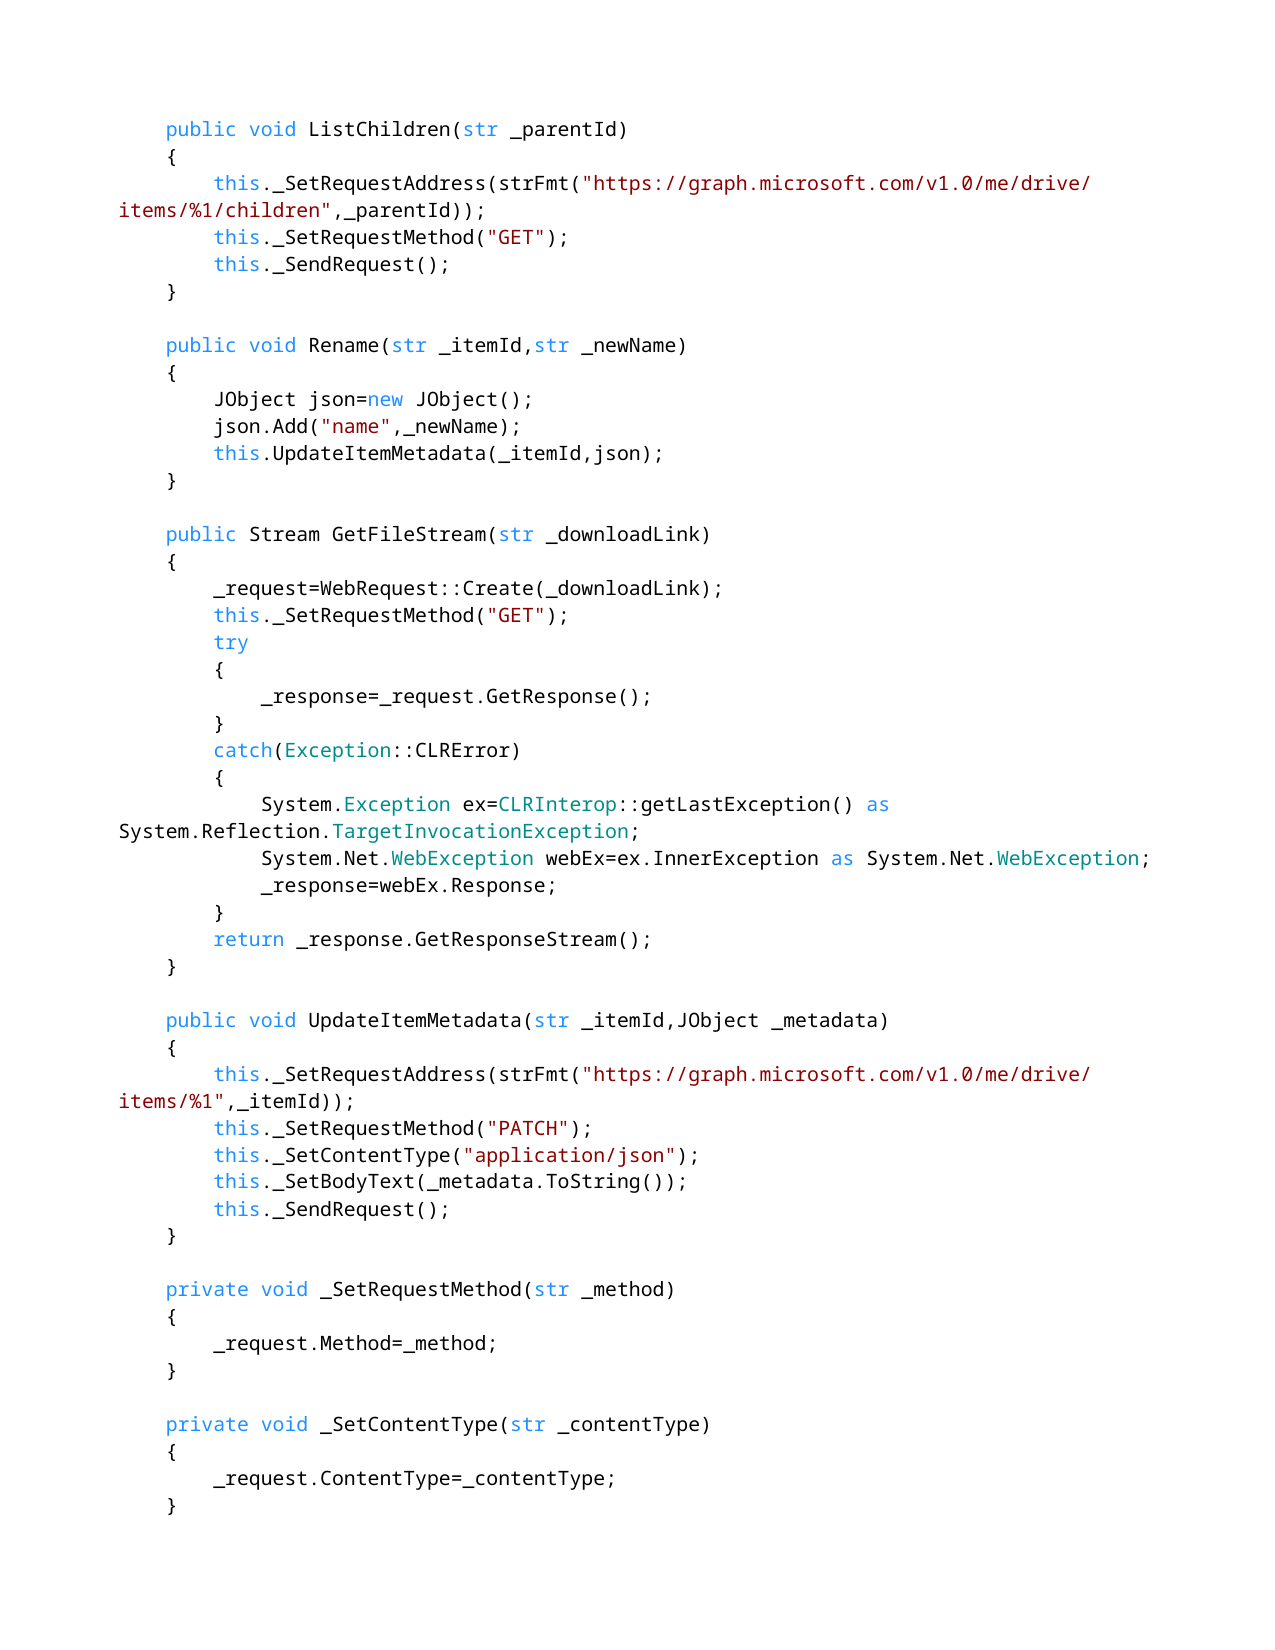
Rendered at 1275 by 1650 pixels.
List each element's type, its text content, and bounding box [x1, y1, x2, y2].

text _request=WebRequest::Create(_downloadLink); [118, 574, 1157, 601]
text { [118, 358, 1157, 385]
text this.UpdateItemMetadata(_itemId,json); [118, 439, 1157, 466]
text catch(Exception::CLRError) [118, 736, 1157, 763]
text JObject json=new JObject(); [118, 385, 1157, 412]
text _request.Method=_method; [118, 1330, 1157, 1357]
text this._SendRequest(); [118, 1195, 1157, 1222]
text { [118, 1438, 1157, 1464]
text this._SendRequest(); [118, 251, 1157, 277]
text System.Exception ex=CLRInterop::getLastException() as System.Reflection.TargetInvocationException; [118, 790, 1157, 844]
text } [118, 1222, 1157, 1249]
text public void Rename(str _itemId,str _newName) [118, 331, 1157, 358]
text } [118, 709, 1157, 736]
text { [118, 655, 1157, 682]
text this._SetContentType("application/json"); [118, 1141, 1157, 1168]
text public void UpdateItemMetadata(str _itemId,JObject _metadata) [118, 1006, 1157, 1033]
text _request.ContentType=_contentType; [118, 1464, 1157, 1492]
text return _response.GetResponseStream(); [118, 925, 1157, 952]
text this._SetRequestAddress(strFmt("https://graph.microsoft.com/v1.0/me/drive/items/%1",_itemId)); [118, 1060, 1157, 1114]
text System.Net.WebException webEx=ex.InnerException as System.Net.WebException; [118, 844, 1157, 871]
text json.Add("name",_newName); [118, 412, 1157, 439]
text _response=_request.GetResponse(); [118, 682, 1157, 709]
text { [118, 143, 1157, 169]
text } [118, 277, 1157, 304]
text { [118, 1303, 1157, 1330]
text this._SetBodyText(_metadata.ToString()); [118, 1168, 1157, 1195]
text try [118, 628, 1157, 655]
text this._SetRequestMethod("GET"); [118, 223, 1157, 251]
text { [118, 1033, 1157, 1060]
text } [118, 1492, 1157, 1518]
text this._SetRequestMethod("GET"); [118, 601, 1157, 628]
text } [118, 1357, 1157, 1384]
text } [118, 952, 1157, 979]
text this._SetRequestAddress(strFmt("https://graph.microsoft.com/v1.0/me/drive/items/%1/children",_parentId)); [118, 169, 1157, 223]
text } [118, 466, 1157, 493]
text { [118, 547, 1157, 574]
text } [118, 898, 1157, 925]
text private void _SetRequestMethod(str _method) [118, 1276, 1157, 1303]
text public Stream GetFileStream(str _downloadLink) [118, 520, 1157, 547]
text public void ListChildren(str _parentId) [118, 116, 1157, 143]
text { [118, 763, 1157, 790]
text private void _SetContentType(str _contentType) [118, 1411, 1157, 1438]
text this._SetRequestMethod("PATCH"); [118, 1114, 1157, 1141]
text _response=webEx.Response; [118, 871, 1157, 898]
